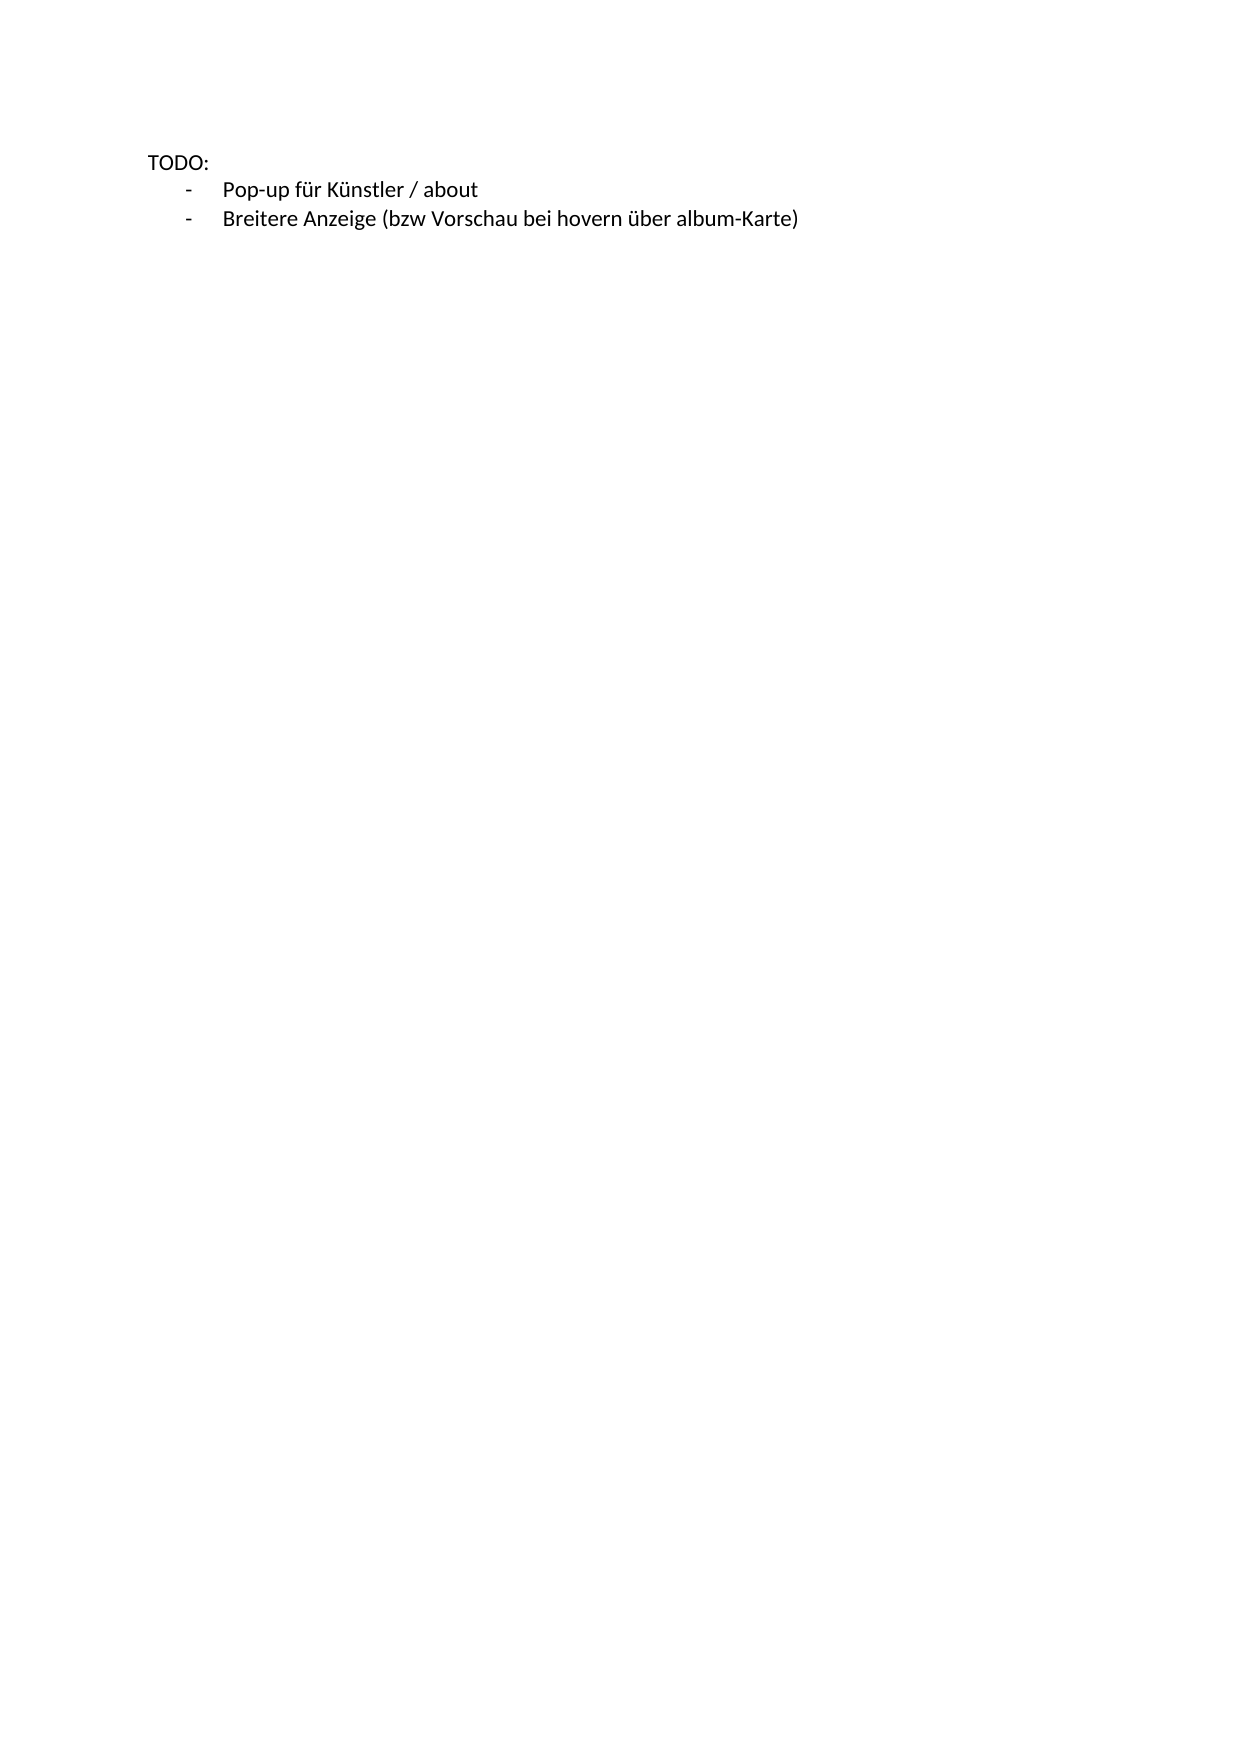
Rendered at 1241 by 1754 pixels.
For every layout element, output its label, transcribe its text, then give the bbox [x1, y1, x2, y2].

text TODO: [148, 148, 1093, 176]
list Breitere Anzeige (bzw Vorschau bei hovern über album-Karte) [185, 204, 1093, 232]
list Pop-up für Künstler / about [185, 176, 1093, 204]
